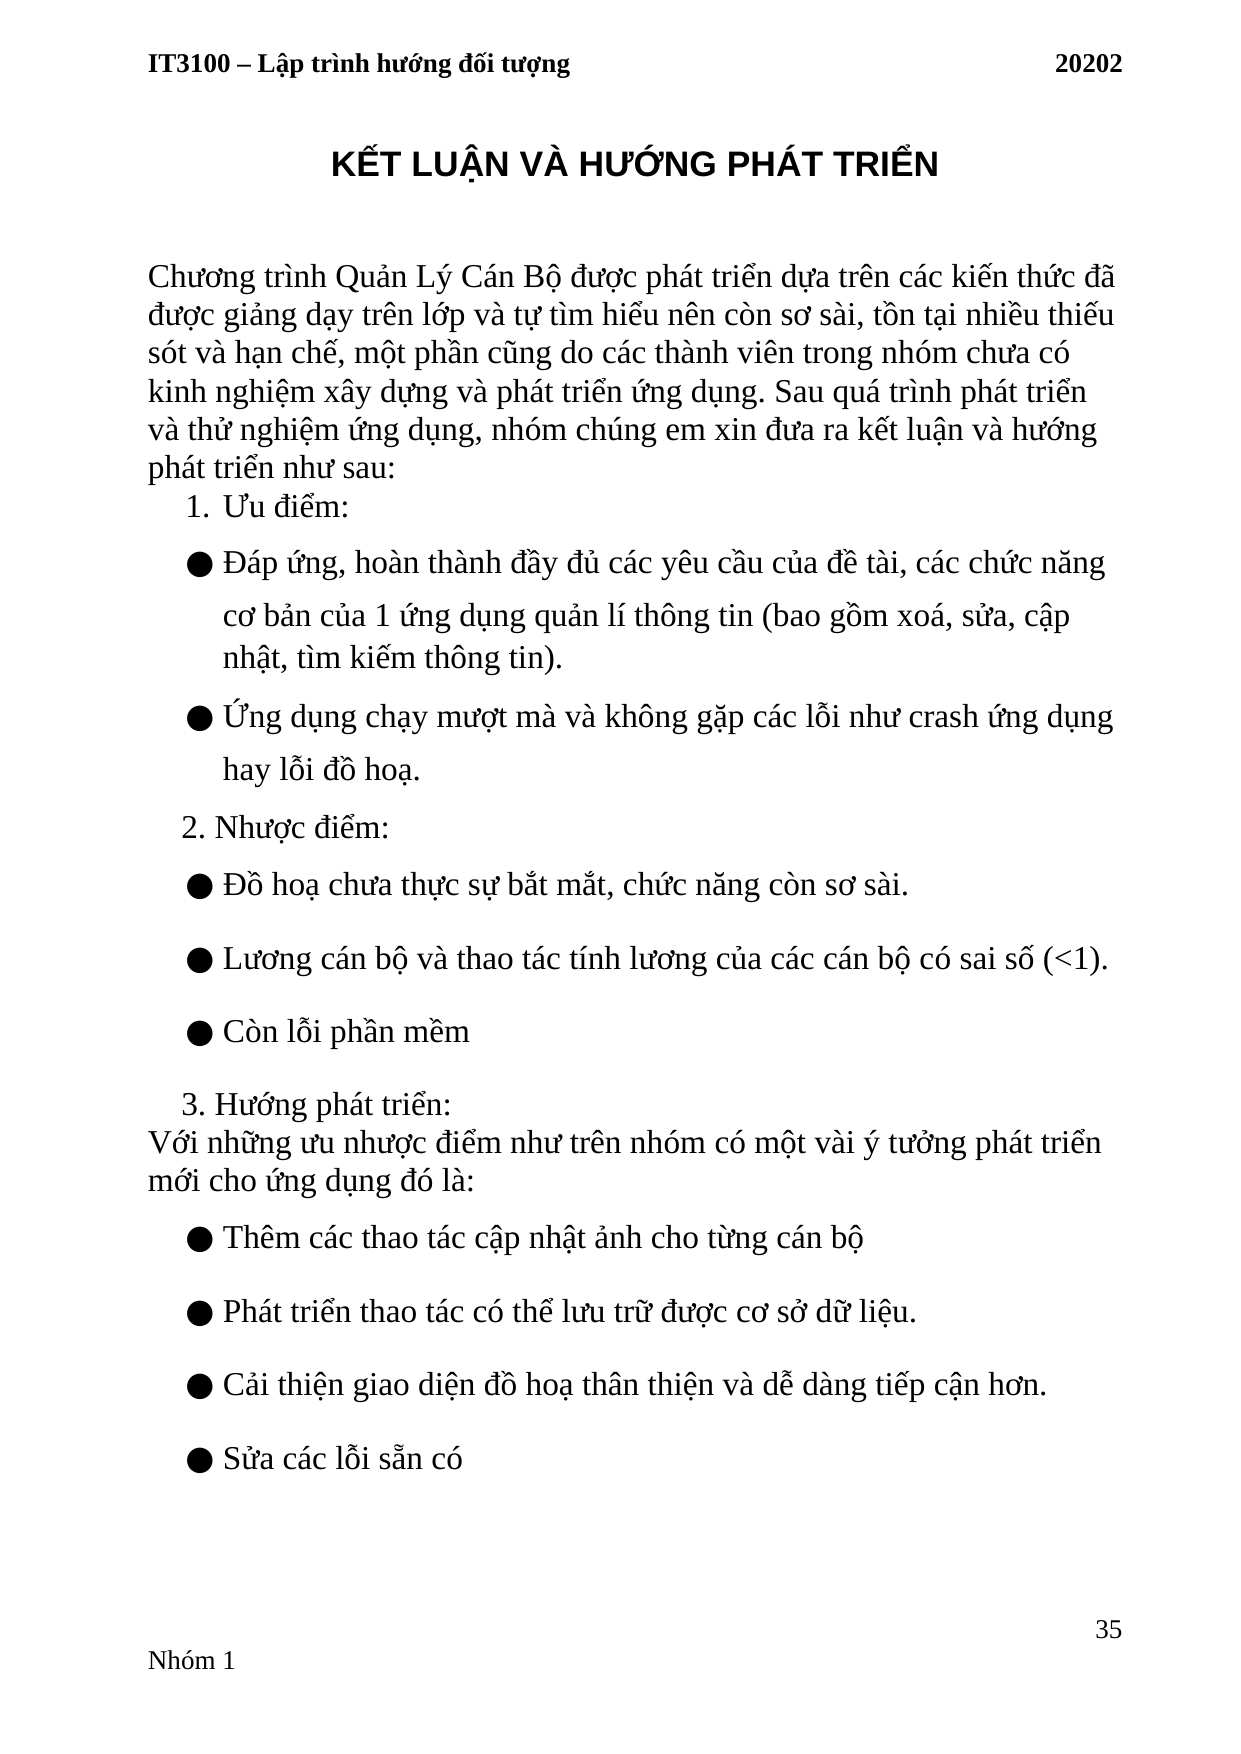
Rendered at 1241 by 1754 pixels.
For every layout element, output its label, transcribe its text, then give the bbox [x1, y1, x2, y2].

list Thêm các thao tác cập nhật ảnh cho từng cán bộ [185, 1199, 1122, 1267]
list Sửa các lỗi sẵn có [185, 1420, 1122, 1488]
list Lương cán bộ và thao tác tính lương của các cán bộ có sai số (<1). [185, 920, 1122, 988]
list Đồ hoạ chưa thực sự bắt mắt, chức năng còn sơ sài. [185, 846, 1122, 914]
text 2. Nhược điểm: [148, 808, 1122, 846]
list Phát triển thao tác có thể lưu trữ được cơ sở dữ liệu. [185, 1273, 1122, 1341]
list Ứng dụng chạy mượt mà và không gặp các lỗi như crash ứng dụng hay lỗi đồ hoạ. [185, 678, 1122, 788]
text 3. Hướng phát triển: [148, 1084, 1122, 1122]
subtitle KẾT LUẬN VÀ HƯỚNG PHÁT TRIỂN [148, 143, 1122, 184]
text Với những ưu nhược điểm như trên nhóm có một vài ý tưởng phát triển mới cho ứng dụng đó là: [148, 1122, 1122, 1199]
list Còn lỗi phần mềm [185, 993, 1122, 1062]
text Chương trình Quản Lý Cán Bộ được phát triển dựa trên các kiến thức đã được giảng dạy trên lớp và tự tìm hiểu nên còn sơ sài, tồn tại nhiều thiếu sót và hạn chế, một phần cũng do các thành viên trong nhóm chưa có kinh nghiệm xây dựng và phát triển ứng dụng. Sau quá trình phát triển và thử nghiệm ứng dụng, nhóm chúng em xin đưa ra kết luận và hướng phát triển như sau: [148, 256, 1122, 486]
list Đáp ứng, hoàn thành đầy đủ các yêu cầu của đề tài, các chức năng cơ bản của 1 ứng dụng quản lí thông tin (bao gồm xoá, sửa, cập nhật, tìm kiếm thông tin). [185, 524, 1122, 675]
list Ưu điểm: [185, 486, 1122, 524]
list Cải thiện giao diện đồ hoạ thân thiện và dễ dàng tiếp cận hơn. [185, 1346, 1122, 1415]
